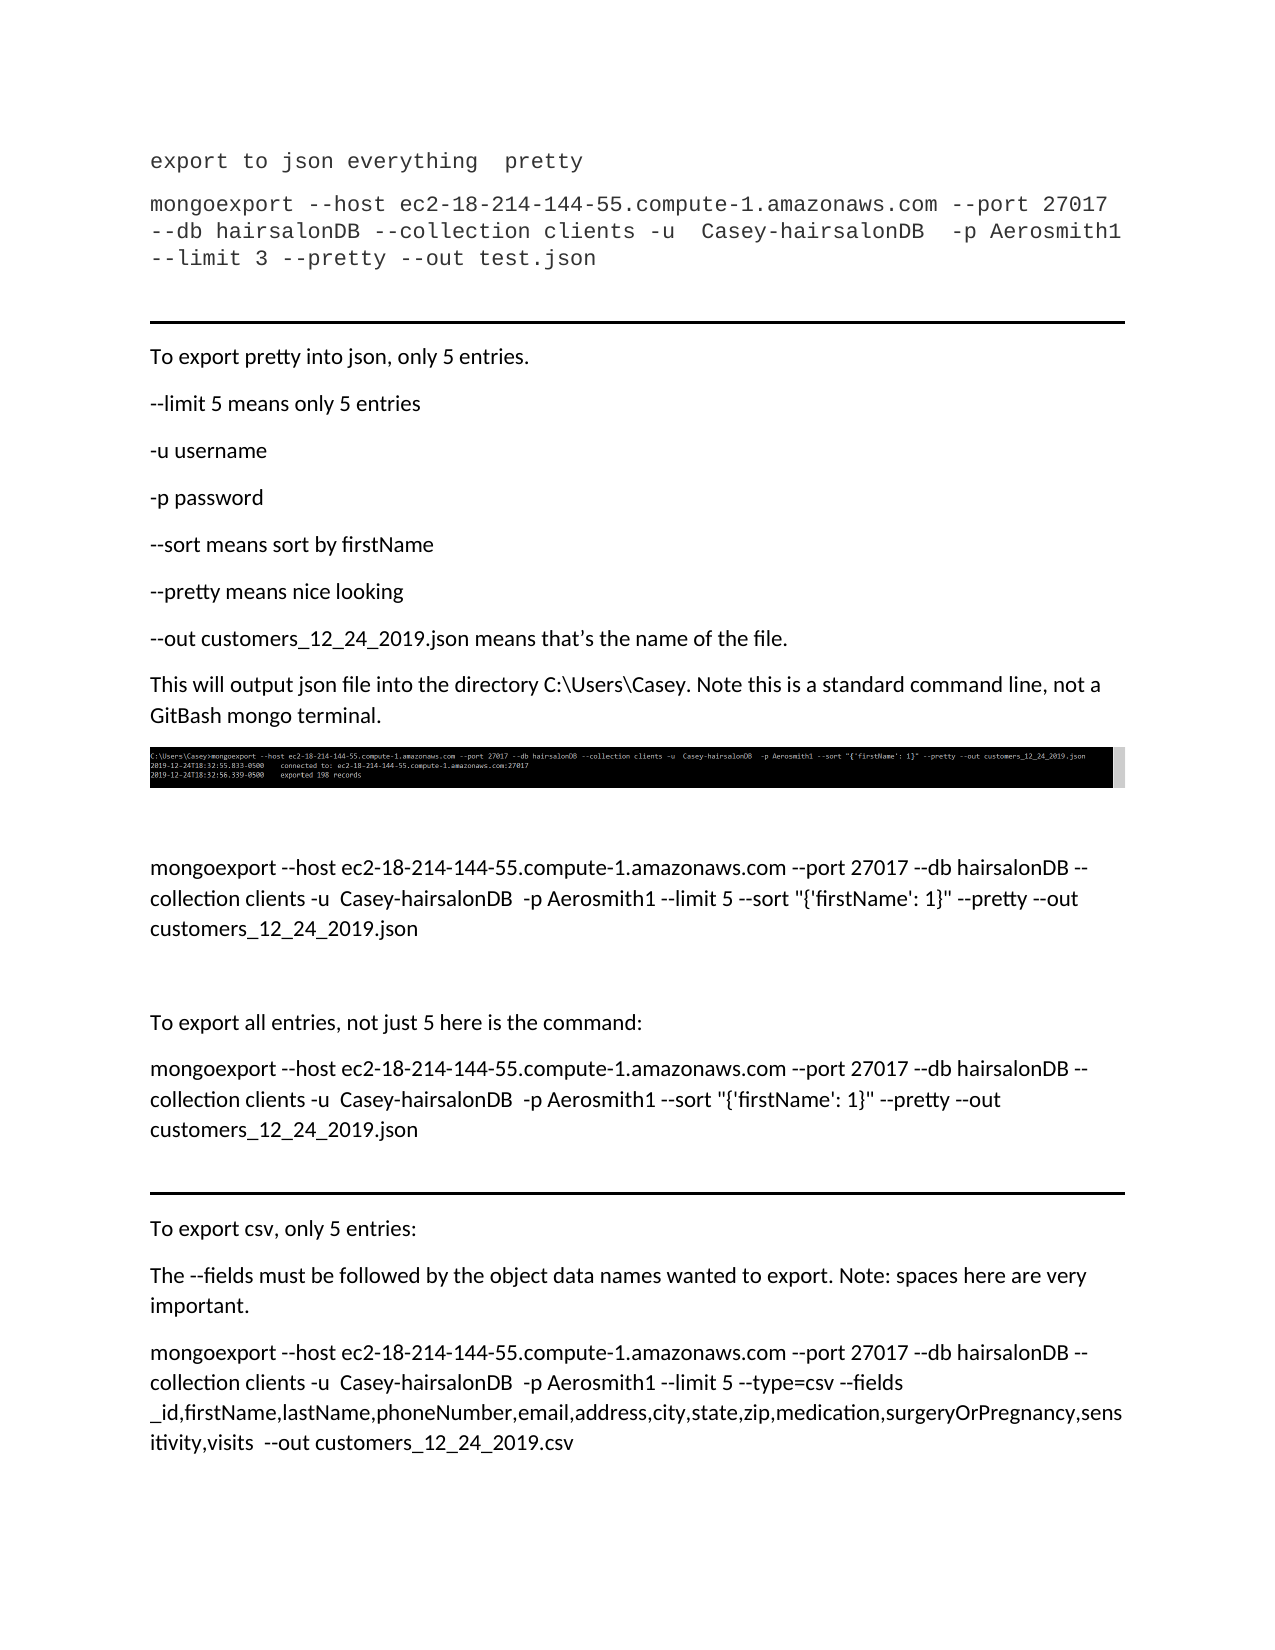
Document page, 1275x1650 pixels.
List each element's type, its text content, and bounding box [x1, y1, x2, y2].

text This will output json file into the directory C:\Users\Casey. Note this is a standard command line, not a GitBash mongo terminal. [150, 671, 1125, 729]
text export to json everything pretty [150, 150, 1125, 175]
picture [150, 747, 1125, 788]
text --sort means sort by firstName [150, 530, 1125, 558]
text mongoexport --host ec2-18-214-144-55.compute-1.amazonaws.com --port 27017 --db hairsalonDB --collection clients -u Casey-hairsalonDB -p Aerosmith1 --limit 5 --sort "{'firstName': 1}" --pretty --out customers_12_24_2019.json [150, 853, 1125, 942]
text mongoexport --host ec2-18-214-144-55.compute-1.amazonaws.com --port 27017 --db hairsalonDB --collection clients -u Casey-hairsalonDB -p Aerosmith1 --sort "{'firstName': 1}" --pretty --out customers_12_24_2019.json [150, 1054, 1125, 1143]
text -u username [150, 436, 1125, 464]
text --out customers_12_24_2019.json means that’s the name of the file. [150, 624, 1125, 652]
text mongoexport --host ec2-18-214-144-55.compute-1.amazonaws.com --port 27017 --db hairsalonDB --collection clients -u Casey-hairsalonDB -p Aerosmith1 --limit 5 --type=csv --fields _id,firstName,lastName,phoneNumber,email,address,city,state,zip,medication,surgeryOrPregnancy,sensitivity,visits --out customers_12_24_2019.csv [150, 1338, 1125, 1457]
text The --fields must be followed by the object data names wanted to export. Note: spaces here are very important. [150, 1261, 1125, 1319]
text --pretty means nice looking [150, 577, 1125, 605]
text --limit 5 means only 5 entries [150, 389, 1125, 417]
text -p password [150, 483, 1125, 511]
text To export pretty into json, only 5 entries. [150, 342, 1125, 371]
text To export all entries, not just 5 here is the command: [150, 1008, 1125, 1036]
text To export csv, only 5 entries: [150, 1214, 1125, 1242]
text mongoexport --host ec2-18-214-144-55.compute-1.amazonaws.com --port 27017 --db hairsalonDB --collection clients -u Casey-hairsalonDB -p Aerosmith1 --limit 3 --pretty --out test.json [150, 193, 1125, 272]
